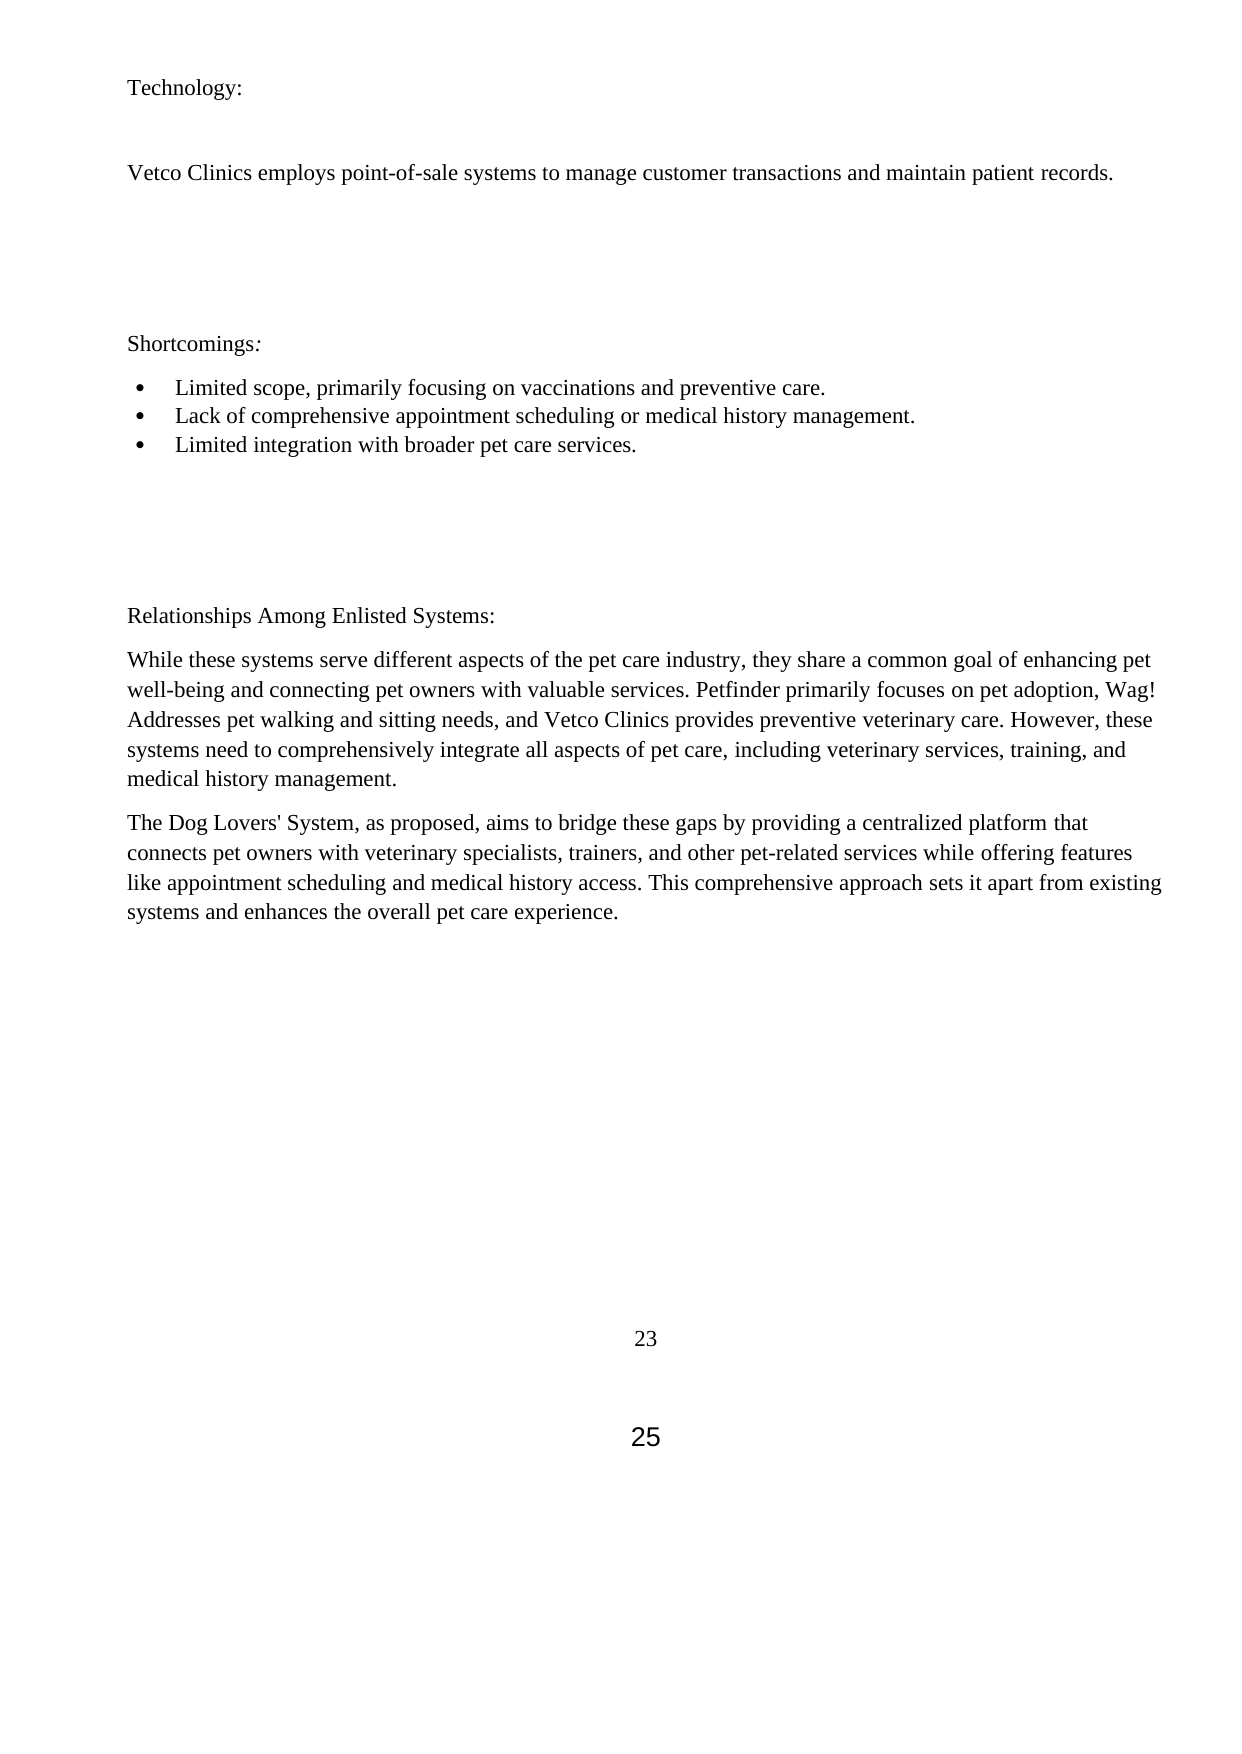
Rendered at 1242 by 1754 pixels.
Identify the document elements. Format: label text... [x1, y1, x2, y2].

text Technology: [127, 74, 1164, 100]
text Shortcomings: [127, 330, 1164, 357]
text 25 [127, 1421, 1164, 1452]
list Limited scope, primarily focusing on vaccinations and preventive care. [136, 374, 1164, 401]
text The Dog Lovers' System, as proposed, aims to bridge these gaps by providing a centralized platform that connects pet owners with veterinary specialists, trainers, and other pet-related services while offering features like appointment scheduling and medical history access. This comprehensive approach sets it apart from existing systems and enhances the overall pet care experience. [127, 809, 1164, 924]
text Relationships Among Enlisted Systems: [127, 602, 1164, 629]
list Limited integration with broader pet care services. [136, 431, 1164, 457]
text Vetco Clinics employs point-of-sale systems to manage customer transactions and maintain patient records. [127, 159, 1164, 185]
list Lack of comprehensive appointment scheduling or medical history management. [136, 403, 1164, 429]
text 23 [127, 1325, 1164, 1351]
text While these systems serve different aspects of the pet care industry, they share a common goal of enhancing pet well-being and connecting pet owners with valuable services. Petfinder primarily focuses on pet adoption, Wag! Addresses pet walking and sitting needs, and Vetco Clinics provides preventive veterinary care. However, these systems need to comprehensively integrate all aspects of pet care, including veterinary services, training, and medical history management. [127, 646, 1164, 792]
